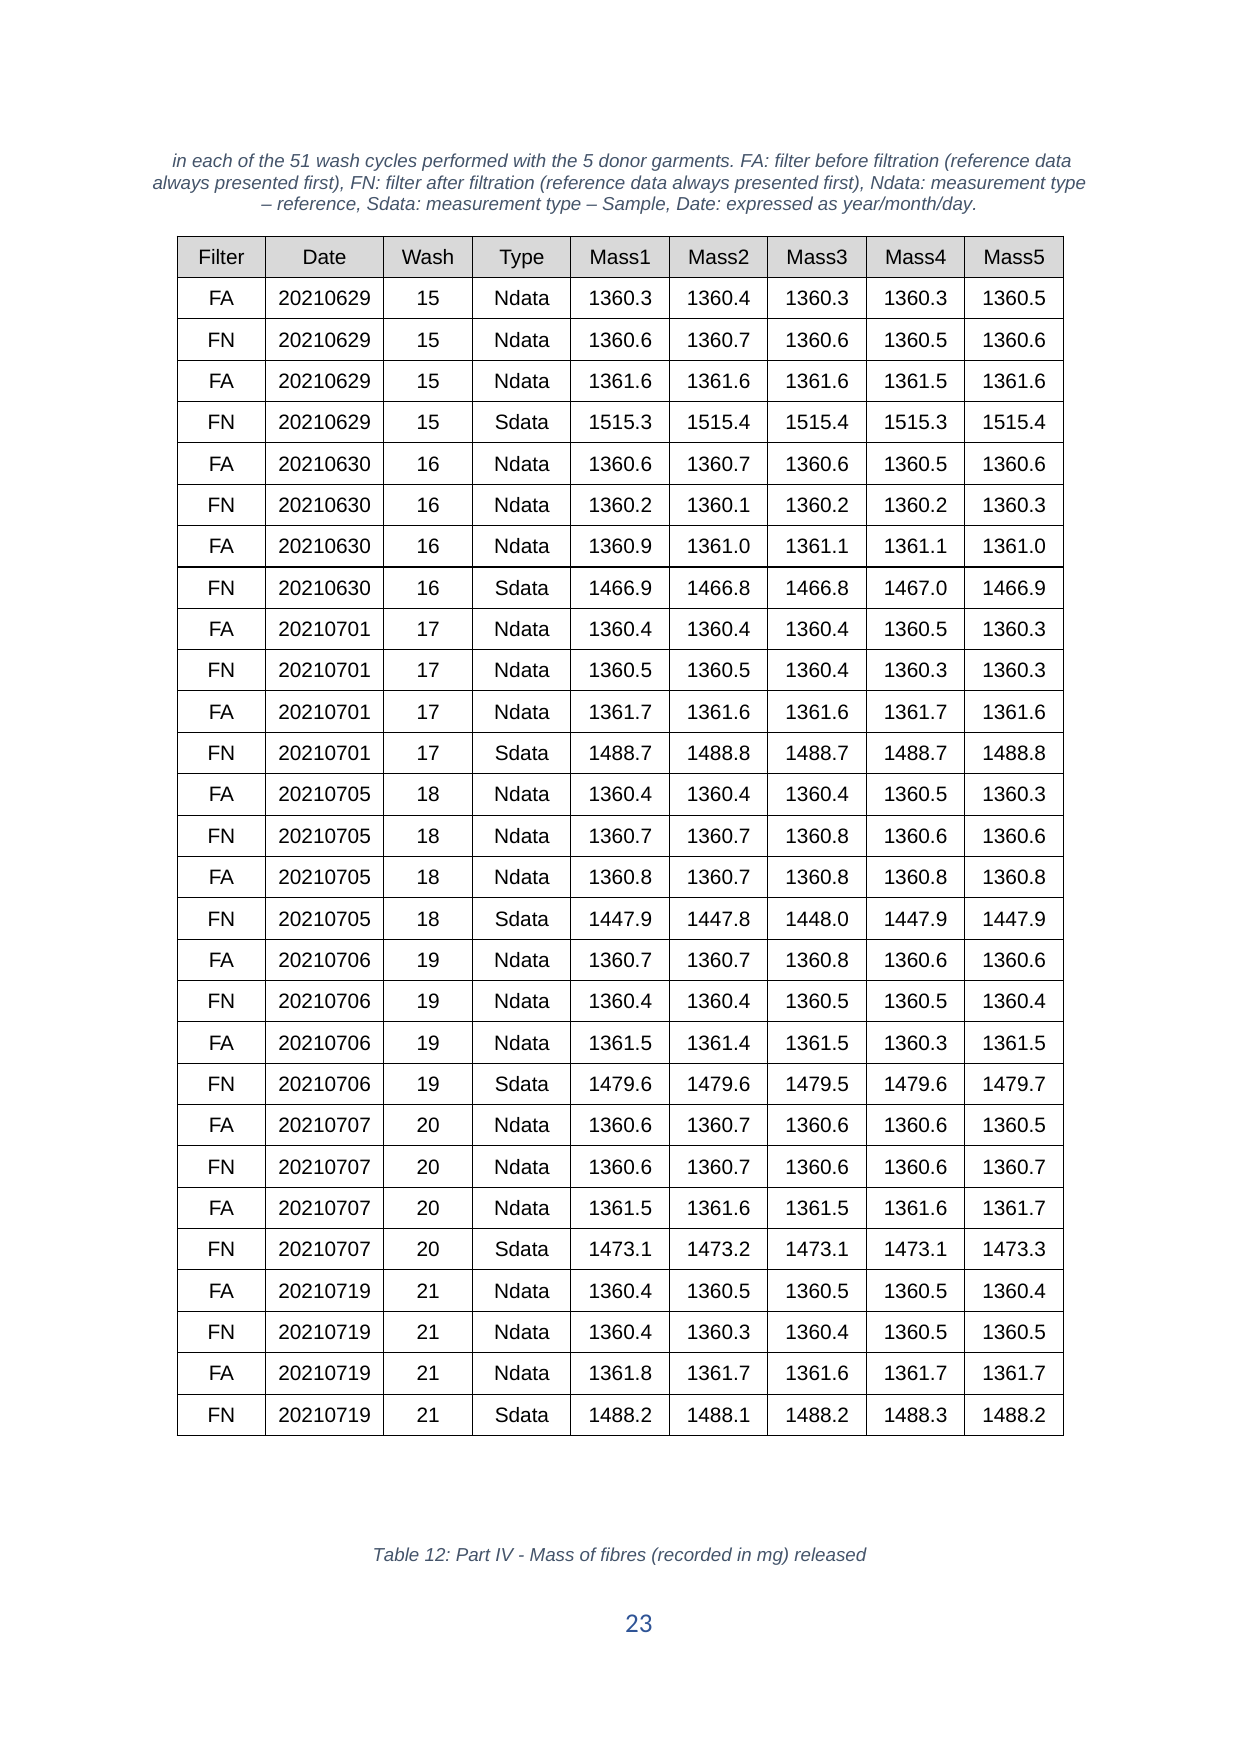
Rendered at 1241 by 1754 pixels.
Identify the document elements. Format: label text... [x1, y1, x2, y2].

table_cell 1360.7 [670, 1105, 767, 1145]
table_cell 1361.7 [571, 691, 669, 732]
table_cell FA [178, 1270, 265, 1311]
table_cell 20210629 [266, 278, 383, 318]
table_cell 1360.1 [670, 485, 767, 525]
table_cell 1361.0 [965, 526, 1063, 566]
table_cell 1360.6 [768, 319, 866, 359]
table_cell 1479.6 [867, 1064, 964, 1104]
table_cell 1360.3 [867, 650, 964, 690]
table_cell 1361.6 [965, 691, 1063, 732]
table_cell 20 [384, 1188, 472, 1228]
table_cell 1360.4 [670, 278, 767, 318]
table_cell 20210719 [266, 1395, 383, 1435]
table_cell 20210706 [266, 1022, 383, 1063]
table_cell 20210701 [266, 733, 383, 773]
table_cell FA [178, 361, 265, 401]
table_cell 1361.7 [867, 691, 964, 732]
table_cell 1360.5 [670, 650, 767, 690]
table_cell 1360.6 [768, 1146, 866, 1187]
table_cell 1360.8 [768, 940, 866, 980]
table_cell 1466.8 [670, 568, 767, 608]
table_cell 20210707 [266, 1146, 383, 1187]
table_cell 1360.3 [965, 774, 1063, 814]
table_cell 20210701 [266, 650, 383, 690]
table_cell 1360.4 [571, 609, 669, 649]
table_cell 1360.7 [571, 940, 669, 980]
table_cell 1360.5 [867, 1312, 964, 1352]
table_cell Ndata [473, 940, 570, 980]
table_cell 1360.5 [670, 1270, 767, 1311]
table_cell 1360.5 [867, 443, 964, 484]
table_cell 1360.7 [670, 940, 767, 980]
table_cell FA [178, 774, 265, 814]
table_cell Ndata [473, 485, 570, 525]
table_cell 20210701 [266, 691, 383, 732]
table_cell 1360.5 [867, 1270, 964, 1311]
table_cell Sdata [473, 1064, 570, 1104]
table_cell 20 [384, 1146, 472, 1187]
table_cell 1360.3 [867, 1022, 964, 1063]
table_cell 1361.6 [768, 691, 866, 732]
table_cell 1360.6 [571, 1146, 669, 1187]
table_cell FN [178, 568, 265, 608]
table_cell 1361.6 [670, 361, 767, 401]
table_cell 20210719 [266, 1353, 383, 1393]
table_cell 1361.4 [670, 1022, 767, 1063]
table_cell 1360.7 [965, 1146, 1063, 1187]
table_cell 20210705 [266, 857, 383, 897]
table_cell 1361.1 [768, 526, 866, 566]
table_cell Ndata [473, 1270, 570, 1311]
table_cell Sdata [473, 568, 570, 608]
table_cell 1361.6 [571, 361, 669, 401]
table_cell Ndata [473, 361, 570, 401]
table_cell 1360.4 [571, 1270, 669, 1311]
table_cell Ndata [473, 526, 570, 566]
table_cell 1361.7 [867, 1353, 964, 1393]
table_header Type [473, 237, 570, 277]
table_cell 1360.6 [571, 319, 669, 359]
table_cell 19 [384, 981, 472, 1021]
table_cell 1488.1 [670, 1395, 767, 1435]
table_cell 1360.4 [768, 774, 866, 814]
table_cell FN [178, 650, 265, 690]
table_cell FN [178, 485, 265, 525]
table_cell 1473.1 [867, 1229, 964, 1269]
table_cell 1360.7 [670, 319, 767, 359]
table_cell 1360.6 [965, 816, 1063, 856]
table_cell Ndata [473, 1022, 570, 1063]
table_cell 1361.5 [768, 1188, 866, 1228]
table_cell 20210719 [266, 1270, 383, 1311]
table_cell 1360.8 [768, 857, 866, 897]
table_header Wash [384, 237, 472, 277]
table_cell Ndata [473, 857, 570, 897]
table_cell 1360.4 [768, 650, 866, 690]
table_cell 1360.4 [571, 1312, 669, 1352]
table_cell 21 [384, 1353, 472, 1393]
table_cell 1360.5 [867, 609, 964, 649]
table_cell 1360.4 [670, 981, 767, 1021]
table_cell 20210706 [266, 1064, 383, 1104]
table_cell 1488.7 [867, 733, 964, 773]
table_cell FA [178, 443, 265, 484]
table_cell 21 [384, 1270, 472, 1311]
table_cell Ndata [473, 981, 570, 1021]
table_cell Ndata [473, 650, 570, 690]
table_cell 1515.3 [867, 402, 964, 442]
table_cell 1360.6 [965, 940, 1063, 980]
table_header Date [266, 237, 383, 277]
table_cell 1361.1 [867, 526, 964, 566]
table_cell 1473.1 [571, 1229, 669, 1269]
table_cell 15 [384, 402, 472, 442]
table_cell 1360.4 [670, 609, 767, 649]
table_cell 1360.6 [571, 1105, 669, 1145]
table_cell 20 [384, 1229, 472, 1269]
table_cell 1360.5 [768, 1270, 866, 1311]
table_cell 1361.6 [867, 1188, 964, 1228]
table_cell 18 [384, 898, 472, 938]
table_cell 1361.5 [867, 361, 964, 401]
table_cell 1360.6 [768, 443, 866, 484]
table_cell Ndata [473, 1312, 570, 1352]
table_cell 19 [384, 1022, 472, 1063]
table_cell 20210707 [266, 1105, 383, 1145]
table_cell 1361.6 [768, 361, 866, 401]
table_cell 20210706 [266, 981, 383, 1021]
table_cell 1488.3 [867, 1395, 964, 1435]
table_cell 1360.6 [965, 319, 1063, 359]
table_cell FA [178, 526, 265, 566]
table_cell 1360.6 [867, 816, 964, 856]
table_header Mass4 [867, 237, 964, 277]
table_cell 1488.7 [571, 733, 669, 773]
table_cell 1466.8 [768, 568, 866, 608]
table_cell 1360.4 [768, 609, 866, 649]
table_cell 1360.4 [965, 981, 1063, 1021]
table_cell 1360.4 [768, 1312, 866, 1352]
table_cell FN [178, 898, 265, 938]
table_cell 1361.5 [965, 1022, 1063, 1063]
table_cell Sdata [473, 1229, 570, 1269]
table_cell 1360.3 [965, 650, 1063, 690]
table_cell Ndata [473, 691, 570, 732]
table_cell 18 [384, 816, 472, 856]
table_cell FN [178, 1229, 265, 1269]
table_cell 1360.5 [867, 319, 964, 359]
table_cell 15 [384, 278, 472, 318]
table_cell 1479.6 [571, 1064, 669, 1104]
table_cell 1360.7 [670, 816, 767, 856]
table_cell 19 [384, 940, 472, 980]
table_cell 16 [384, 526, 472, 566]
table_cell 1360.5 [768, 981, 866, 1021]
table_cell 20210629 [266, 319, 383, 359]
table_cell 1360.8 [965, 857, 1063, 897]
table_cell 1360.7 [670, 857, 767, 897]
table_cell 1361.8 [571, 1353, 669, 1393]
table_cell 1466.9 [965, 568, 1063, 608]
table_cell 1479.5 [768, 1064, 866, 1104]
table_cell 1360.9 [571, 526, 669, 566]
table_cell Ndata [473, 1105, 570, 1145]
table_cell Ndata [473, 1188, 570, 1228]
table_cell 20210719 [266, 1312, 383, 1352]
table_cell 1360.2 [768, 485, 866, 525]
text in each of the 51 wash cycles performed with the 5 donor garments. FA: filter before filtration (reference data always presented first), FN: filter after filtration (reference data always presented first), Ndata: measurement type – reference, Sdata: measurement type – Sample, Date: expressed as year/month/day. [150, 150, 1090, 215]
table_cell 16 [384, 485, 472, 525]
table_cell 18 [384, 857, 472, 897]
table_cell Ndata [473, 443, 570, 484]
table_cell 1361.0 [670, 526, 767, 566]
table_cell FN [178, 319, 265, 359]
table_cell 1488.8 [965, 733, 1063, 773]
table_cell 1360.6 [571, 443, 669, 484]
table_cell 1360.2 [867, 485, 964, 525]
table_cell FA [178, 1022, 265, 1063]
table_cell 1360.7 [670, 443, 767, 484]
table_cell 1361.5 [571, 1188, 669, 1228]
table_cell Sdata [473, 402, 570, 442]
table_cell 1447.9 [965, 898, 1063, 938]
table_cell 17 [384, 650, 472, 690]
table_cell 1488.2 [571, 1395, 669, 1435]
table_cell 1361.7 [965, 1353, 1063, 1393]
table_cell FN [178, 733, 265, 773]
table_cell 1360.5 [571, 650, 669, 690]
table_cell 1360.6 [965, 443, 1063, 484]
table_cell 17 [384, 609, 472, 649]
table_cell FA [178, 1353, 265, 1393]
table_cell 20210630 [266, 526, 383, 566]
table_cell 19 [384, 1064, 472, 1104]
table_cell 20210707 [266, 1188, 383, 1228]
table_cell FN [178, 1146, 265, 1187]
table_cell 1360.7 [670, 1146, 767, 1187]
table_cell 20210630 [266, 485, 383, 525]
table_cell 1466.9 [571, 568, 669, 608]
table_cell Ndata [473, 1146, 570, 1187]
table_cell 1447.8 [670, 898, 767, 938]
table_cell 1360.4 [670, 774, 767, 814]
table_cell 20 [384, 1105, 472, 1145]
table_cell FA [178, 1188, 265, 1228]
table_cell 1360.8 [768, 816, 866, 856]
table_cell 1360.4 [571, 774, 669, 814]
table_cell Sdata [473, 733, 570, 773]
table_cell 1360.7 [571, 816, 669, 856]
table_cell 1360.5 [965, 1105, 1063, 1145]
table_cell 1360.4 [571, 981, 669, 1021]
table_cell Ndata [473, 774, 570, 814]
table_cell 18 [384, 774, 472, 814]
table_cell 1488.2 [768, 1395, 866, 1435]
table_cell 20210705 [266, 816, 383, 856]
table_cell 1360.2 [571, 485, 669, 525]
table_cell FA [178, 691, 265, 732]
table_cell 1479.7 [965, 1064, 1063, 1104]
table_cell 21 [384, 1395, 472, 1435]
table_cell 1515.4 [670, 402, 767, 442]
table_cell Sdata [473, 1395, 570, 1435]
table_cell Ndata [473, 319, 570, 359]
table_header Mass1 [571, 237, 669, 277]
table_cell 20210629 [266, 361, 383, 401]
table_cell 1361.7 [670, 1353, 767, 1393]
table_cell 1360.6 [768, 1105, 866, 1145]
table_cell 1361.7 [965, 1188, 1063, 1228]
table_cell 1473.3 [965, 1229, 1063, 1269]
table_cell 1360.3 [571, 278, 669, 318]
table_cell 20210705 [266, 898, 383, 938]
table_cell 17 [384, 733, 472, 773]
table_cell Ndata [473, 609, 570, 649]
table_cell FN [178, 981, 265, 1021]
table_cell 1361.6 [768, 1353, 866, 1393]
table_cell 20210707 [266, 1229, 383, 1269]
table_cell FA [178, 940, 265, 980]
table_cell 1360.8 [571, 857, 669, 897]
table_cell 1473.1 [768, 1229, 866, 1269]
table_cell Ndata [473, 816, 570, 856]
table_cell 16 [384, 443, 472, 484]
table_cell 1360.3 [965, 609, 1063, 649]
table_cell 1488.7 [768, 733, 866, 773]
table_cell 1360.5 [965, 278, 1063, 318]
table_cell FA [178, 857, 265, 897]
table_cell 17 [384, 691, 472, 732]
table_cell 1360.3 [867, 278, 964, 318]
table_cell 1360.6 [867, 1146, 964, 1187]
table_header Filter [178, 237, 265, 277]
table_cell 1361.5 [571, 1022, 669, 1063]
table_cell 1360.5 [965, 1312, 1063, 1352]
table_cell 20210629 [266, 402, 383, 442]
table_cell 1488.2 [965, 1395, 1063, 1435]
table_cell 20210705 [266, 774, 383, 814]
table_cell 15 [384, 319, 472, 359]
table_cell 1361.6 [965, 361, 1063, 401]
table_cell 1360.8 [867, 857, 964, 897]
table_cell 20210630 [266, 443, 383, 484]
table_header Mass5 [965, 237, 1063, 277]
table_cell 1447.9 [867, 898, 964, 938]
table_cell FN [178, 1395, 265, 1435]
table_header Mass3 [768, 237, 866, 277]
table_header Mass2 [670, 237, 767, 277]
table_cell FA [178, 278, 265, 318]
table_cell 1361.6 [670, 691, 767, 732]
table_cell 1360.5 [867, 774, 964, 814]
table_cell 15 [384, 361, 472, 401]
table_cell 16 [384, 568, 472, 608]
table_cell 1361.5 [768, 1022, 866, 1063]
table_cell 1360.5 [867, 981, 964, 1021]
table_cell 1360.6 [867, 1105, 964, 1145]
table_cell 1473.2 [670, 1229, 767, 1269]
table_cell Sdata [473, 898, 570, 938]
table_cell 1479.6 [670, 1064, 767, 1104]
table_cell 20210701 [266, 609, 383, 649]
table_cell 1360.6 [867, 940, 964, 980]
table_cell FA [178, 1105, 265, 1145]
table_cell 1360.3 [670, 1312, 767, 1352]
table_cell 20210706 [266, 940, 383, 980]
table_cell Ndata [473, 1353, 570, 1393]
table_cell Ndata [473, 278, 570, 318]
table_cell 1361.6 [670, 1188, 767, 1228]
table_cell FN [178, 816, 265, 856]
table_cell 1515.3 [571, 402, 669, 442]
table_cell 1360.3 [768, 278, 866, 318]
table_cell FN [178, 1064, 265, 1104]
table_cell 1515.4 [965, 402, 1063, 442]
table_cell 1360.4 [965, 1270, 1063, 1311]
table_cell 21 [384, 1312, 472, 1352]
table_cell 1467.0 [867, 568, 964, 608]
table_cell FN [178, 402, 265, 442]
table_cell FN [178, 1312, 265, 1352]
table_cell FA [178, 609, 265, 649]
table_cell 1447.9 [571, 898, 669, 938]
table_cell 1515.4 [768, 402, 866, 442]
table_cell 1360.3 [965, 485, 1063, 525]
table_cell 1448.0 [768, 898, 866, 938]
table_cell 1488.8 [670, 733, 767, 773]
table_cell 20210630 [266, 568, 383, 608]
